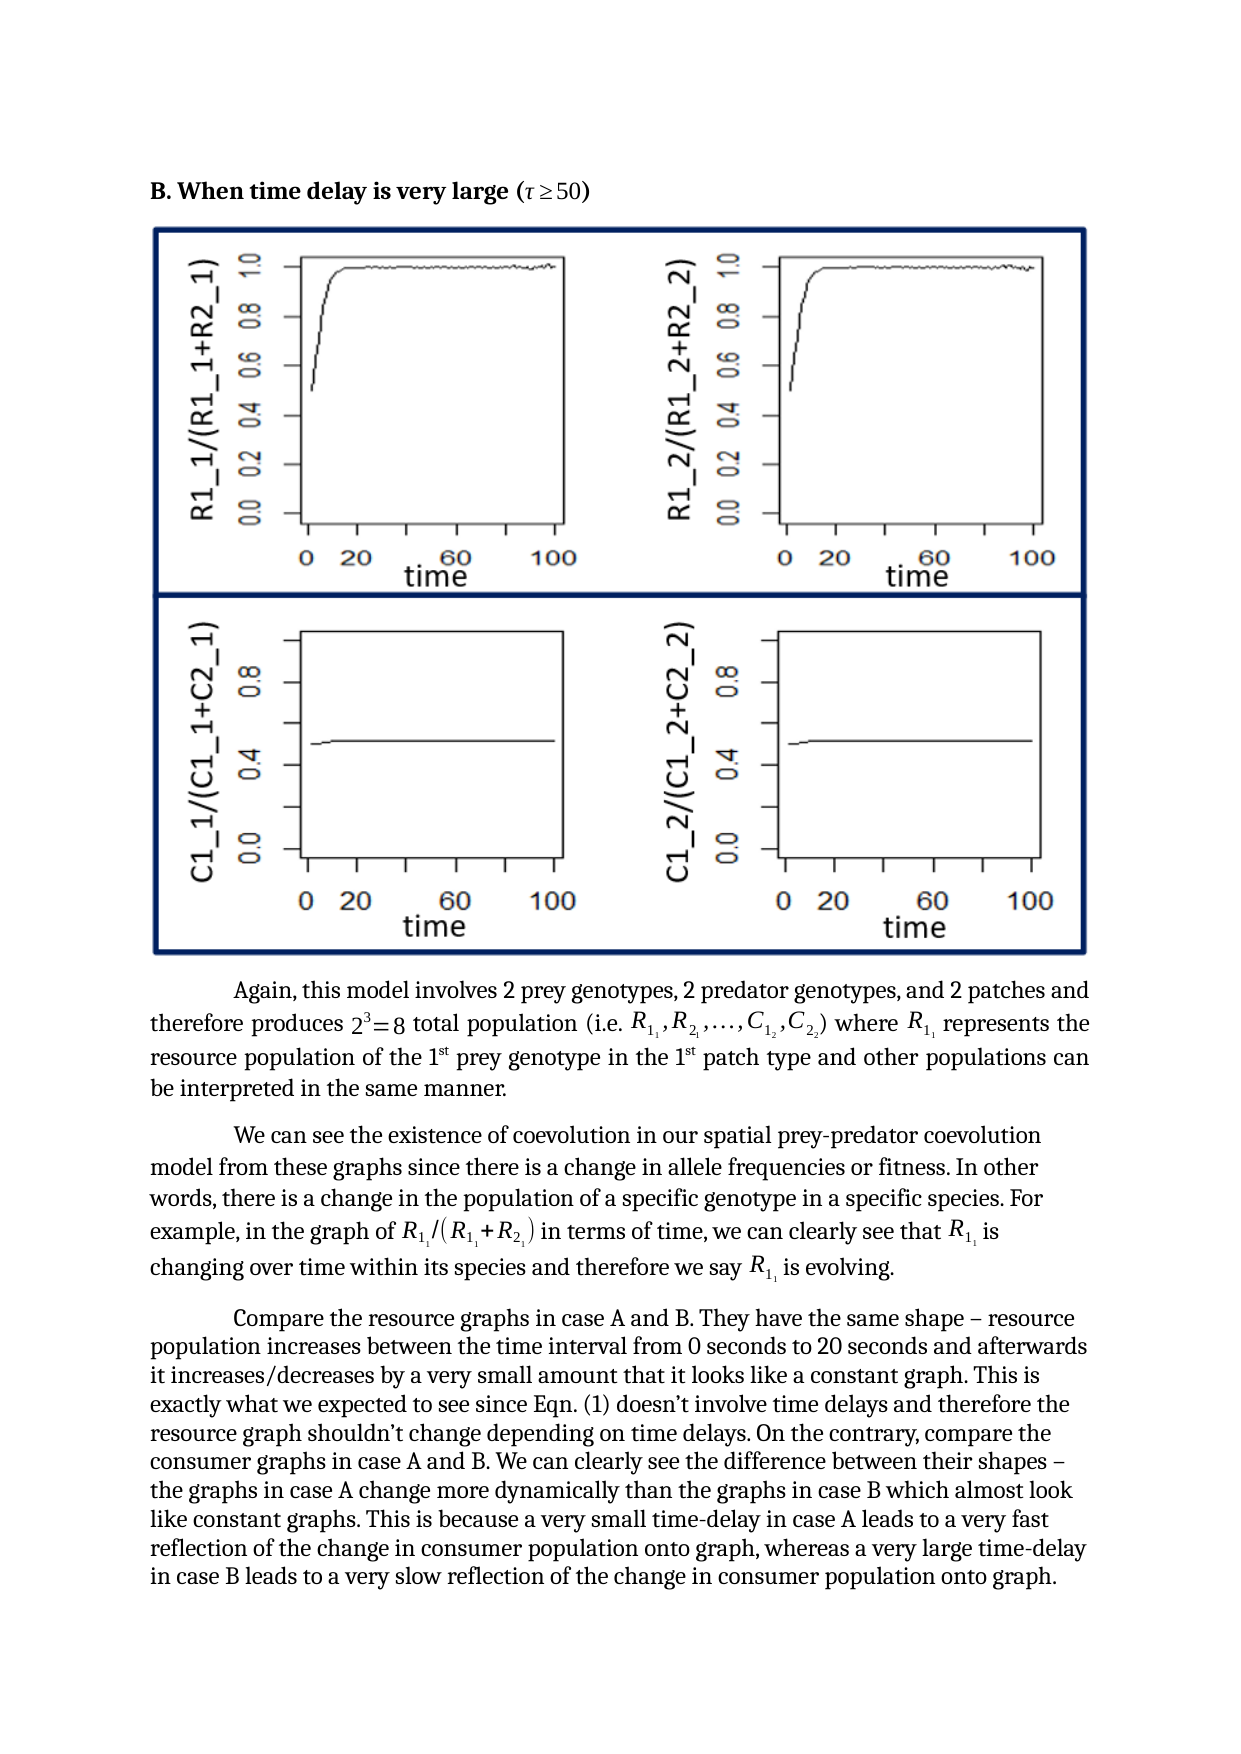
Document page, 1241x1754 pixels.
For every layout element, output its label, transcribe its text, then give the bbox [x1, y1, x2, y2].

text We can see the existence of coevolution in our spatial prey-predator coevolution model from these graphs since there is a change in allele frequencies or fitness. In other words, there is a change in the population of a specific genotype in a specific species. For example, in the graph of in terms of time, we can clearly see that is changing over time within its species and therefore we say is evolving. [150, 1121, 1090, 1284]
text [150, 1303, 1090, 1591]
text Again, this model involves 2 prey genotypes, 2 predator genotypes, and 2 patches and therefore produces total population (i.e. ) where represents the resource population of the 1st prey genotype in the 1st patch type and other populations can be interpreted in the same manner. [150, 976, 1090, 1102]
picture [150, 225, 1091, 957]
text B. When time delay is very large () [150, 177, 1090, 206]
